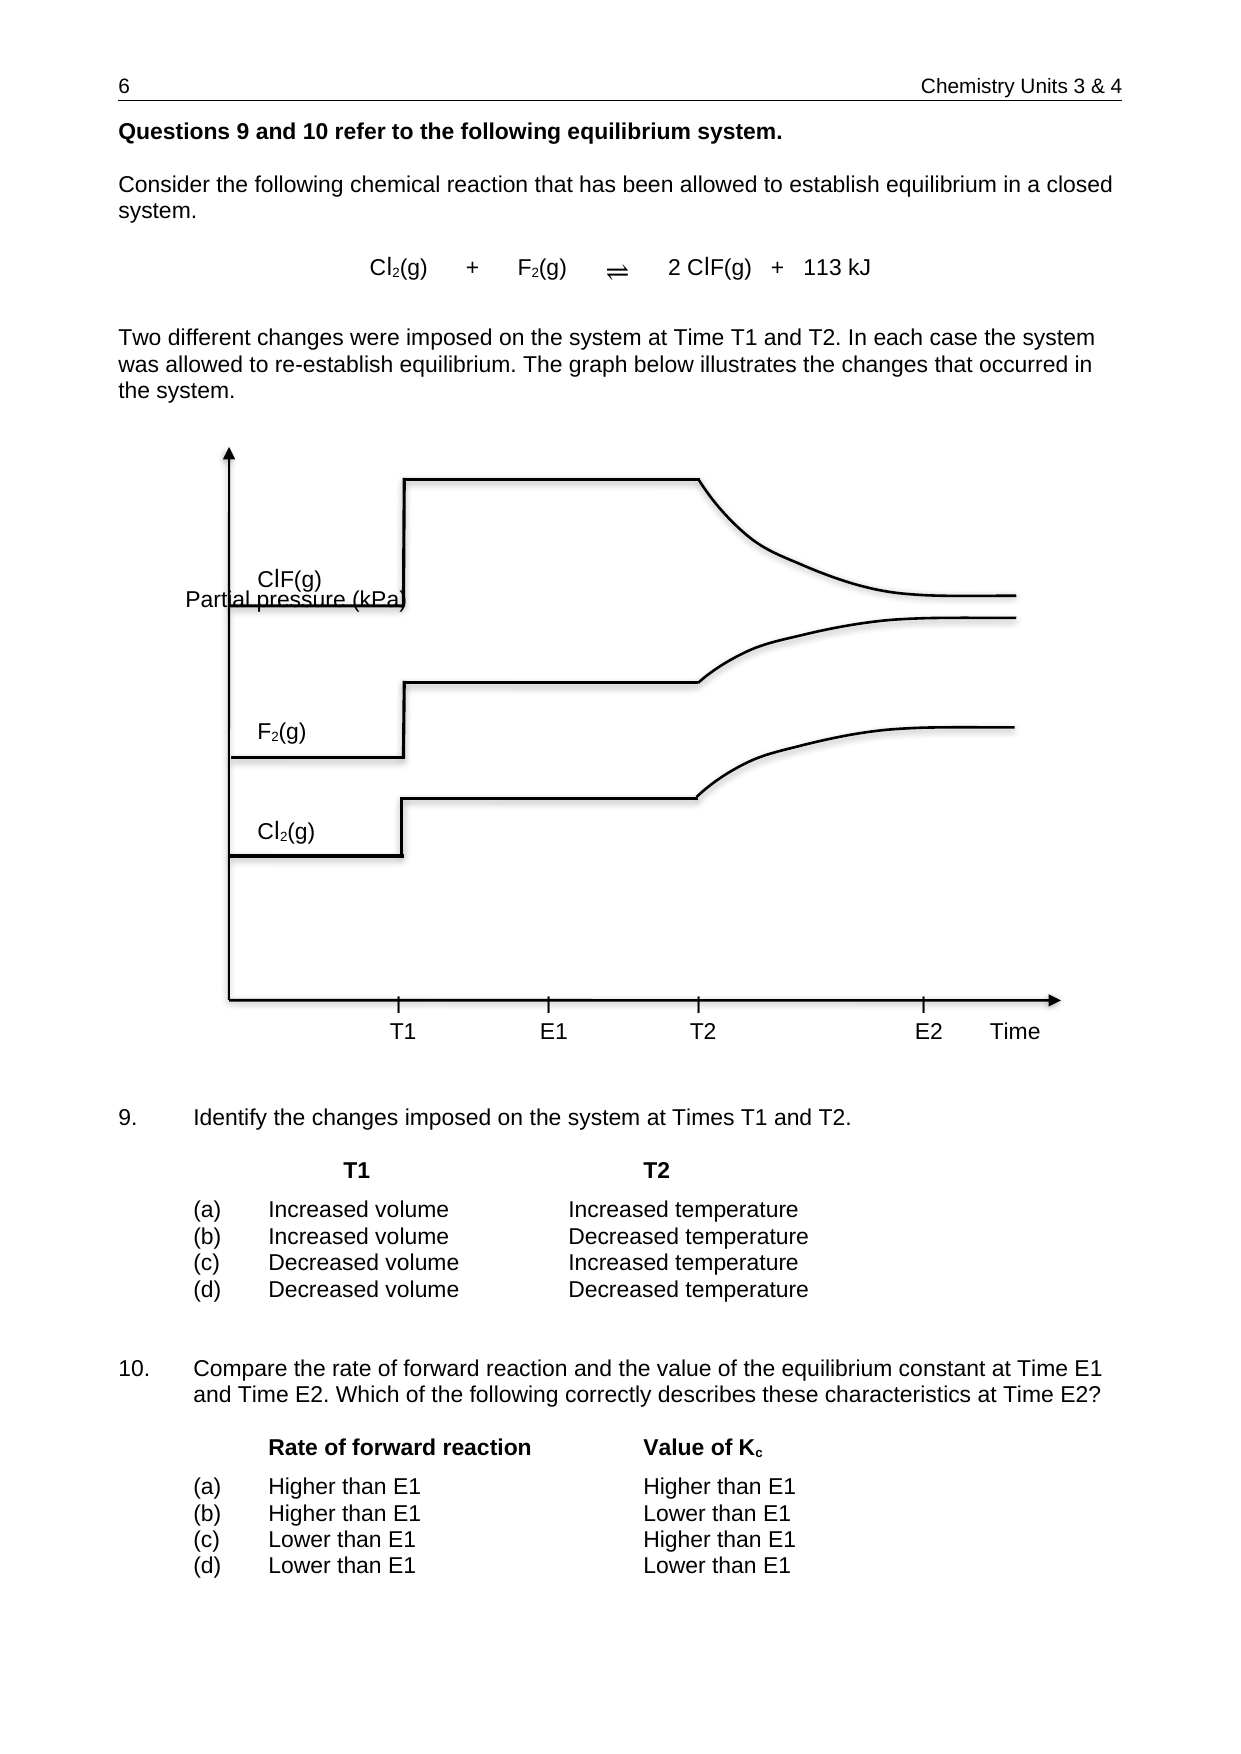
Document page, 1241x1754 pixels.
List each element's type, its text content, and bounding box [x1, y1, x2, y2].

text Rate of forward reaction Value of Kc [118, 1434, 1122, 1460]
list Higher than E1 Lower than E1 [193, 1499, 1122, 1526]
text Cl2(g) + F2(g) ⇌ 2 ClF(g) + 113 kJ [118, 250, 1122, 285]
text T1 T2 [118, 1157, 1122, 1183]
list Increased volume Increased temperature [193, 1196, 1122, 1223]
text Consider the following chemical reaction that has been allowed to establish equilibrium in a closed system. [118, 171, 1122, 223]
text 9. Identify the changes imposed on the system at Times T1 and T2. [118, 1104, 1122, 1131]
list Decreased volume Decreased temperature [193, 1276, 1122, 1302]
text Two different changes were imposed on the system at Time T1 and T2. In each case the system was allowed to re-establish equilibrium. The graph below illustrates the changes that occurred in the system. [118, 324, 1122, 403]
list Increased volume Decreased temperature [193, 1223, 1122, 1249]
list Lower than E1 Lower than E1 [193, 1552, 1122, 1578]
text 10. Compare the rate of forward reaction and the value of the equilibrium constant at Time E1 and Time E2. Which of the following correctly describes these characteristics at Time E2? [118, 1354, 1122, 1407]
text Questions 9 and 10 refer to the following equilibrium system. [118, 118, 1122, 144]
list Lower than E1 Higher than E1 [193, 1526, 1122, 1552]
list Decreased volume Increased temperature [193, 1249, 1122, 1276]
list Higher than E1 Higher than E1 [193, 1473, 1122, 1499]
